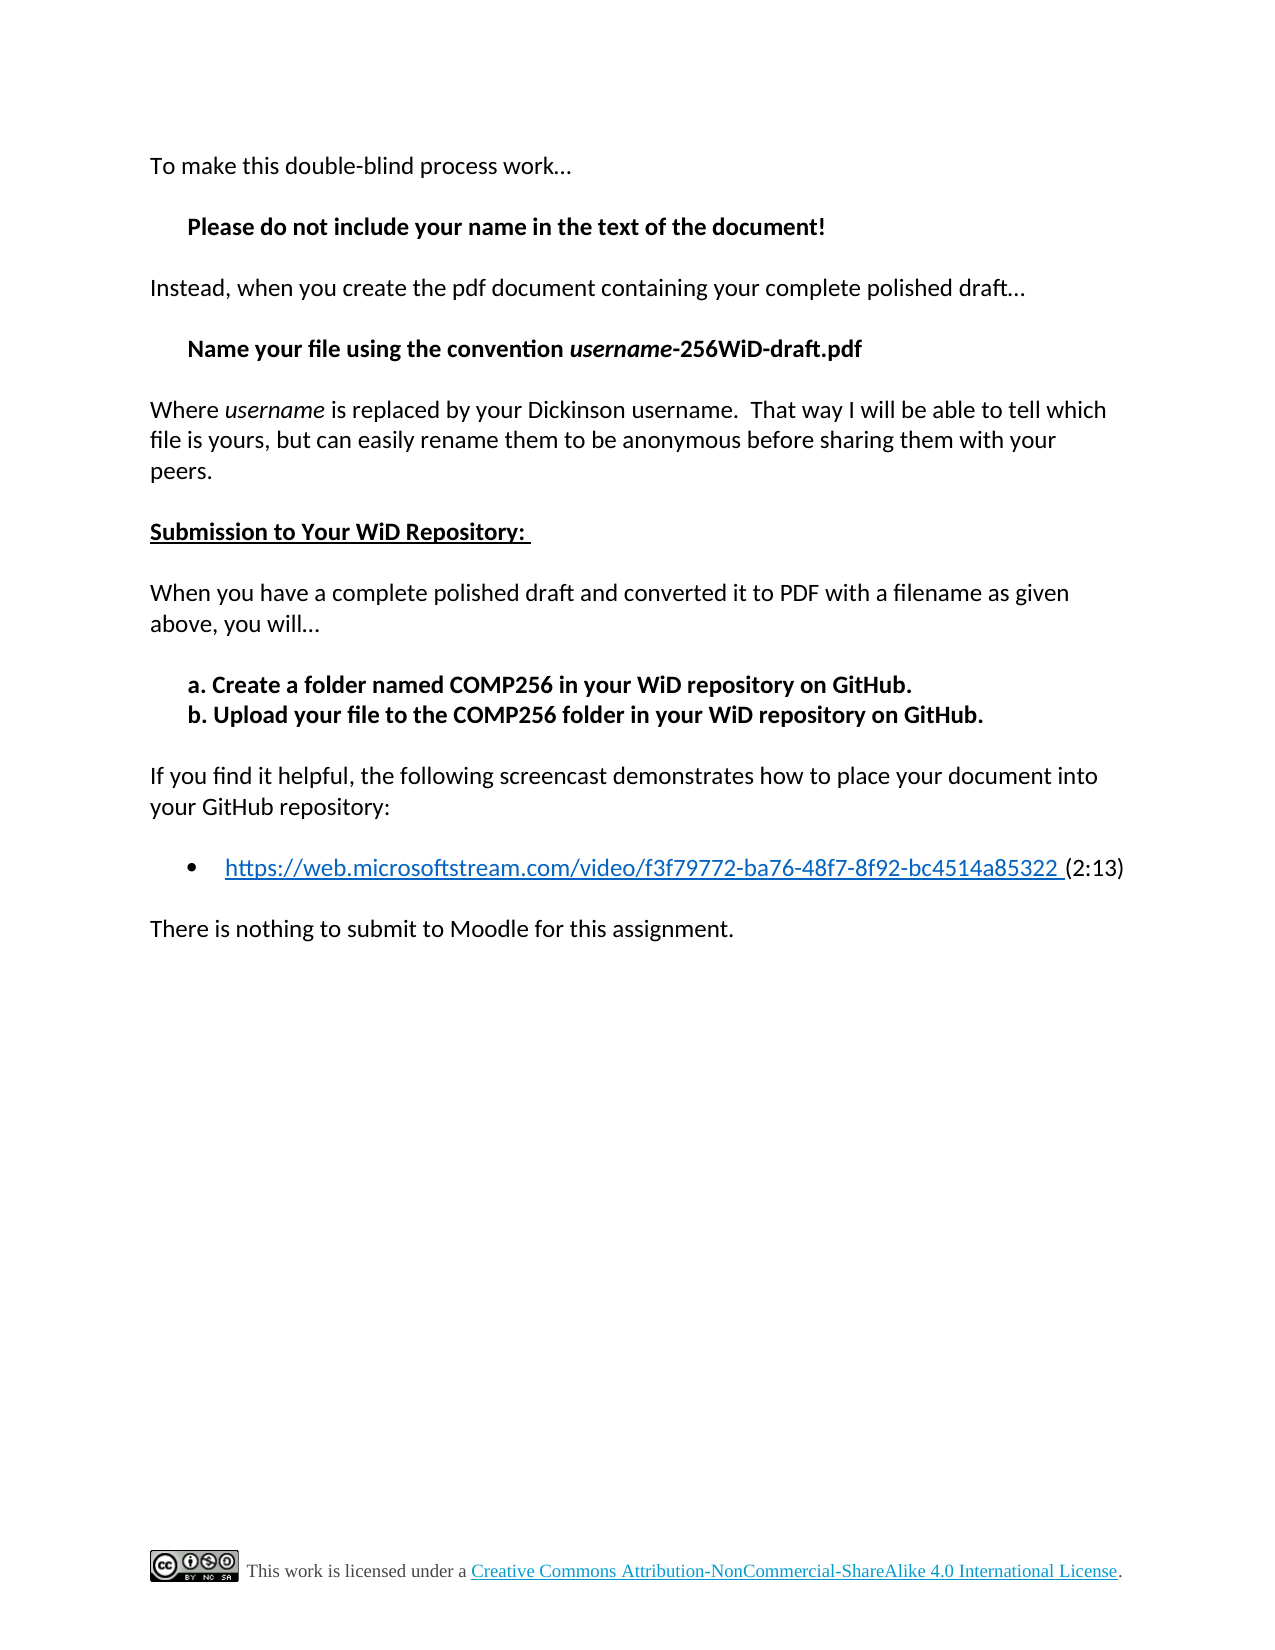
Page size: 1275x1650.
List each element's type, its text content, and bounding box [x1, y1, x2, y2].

picture [483, 1568, 489, 1577]
text To make this double-blind process work… [150, 150, 1125, 181]
text Please do not include your name in the text of the document! [150, 211, 1125, 242]
picture [623, 1567, 629, 1575]
picture [987, 1568, 993, 1577]
text Instead, when you create the pdf document containing your complete polished draft… [150, 272, 1125, 303]
picture [764, 1568, 770, 1577]
text When you have a complete polished draft and converted it to PDF with a filename as given above, you will… [150, 577, 1125, 638]
text Where username is replaced by your Dickinson username. That way I will be able to tell which file is yours, but can easily rename them to be anonymous before sharing them with your peers. [150, 394, 1125, 486]
picture [886, 1567, 892, 1575]
picture [869, 1568, 875, 1577]
text Name your file using the convention username-256WiD-draft.pdf [150, 333, 1125, 364]
picture [575, 1568, 581, 1577]
picture [150, 1550, 239, 1582]
text There is nothing to submit to Moodle for this assignment. [150, 913, 1125, 943]
picture [1060, 1565, 1064, 1575]
list https://web.microsoftstream.com/video/f3f79772-ba76-48f7-8f92-bc4514a85322 (2:13) [187, 852, 1125, 882]
text a. Create a folder named COMP256 in your WiD repository on GitHub. [150, 669, 1125, 699]
text b. Upload your file to the COMP256 folder in your WiD repository on GitHub. [150, 699, 1125, 730]
text Submission to Your WiD Repository: [150, 516, 1125, 547]
picture [641, 1566, 646, 1575]
picture [599, 1568, 605, 1577]
text If you find it helpful, the following screencast demonstrates how to place your document into your GitHub repository: [150, 760, 1125, 821]
